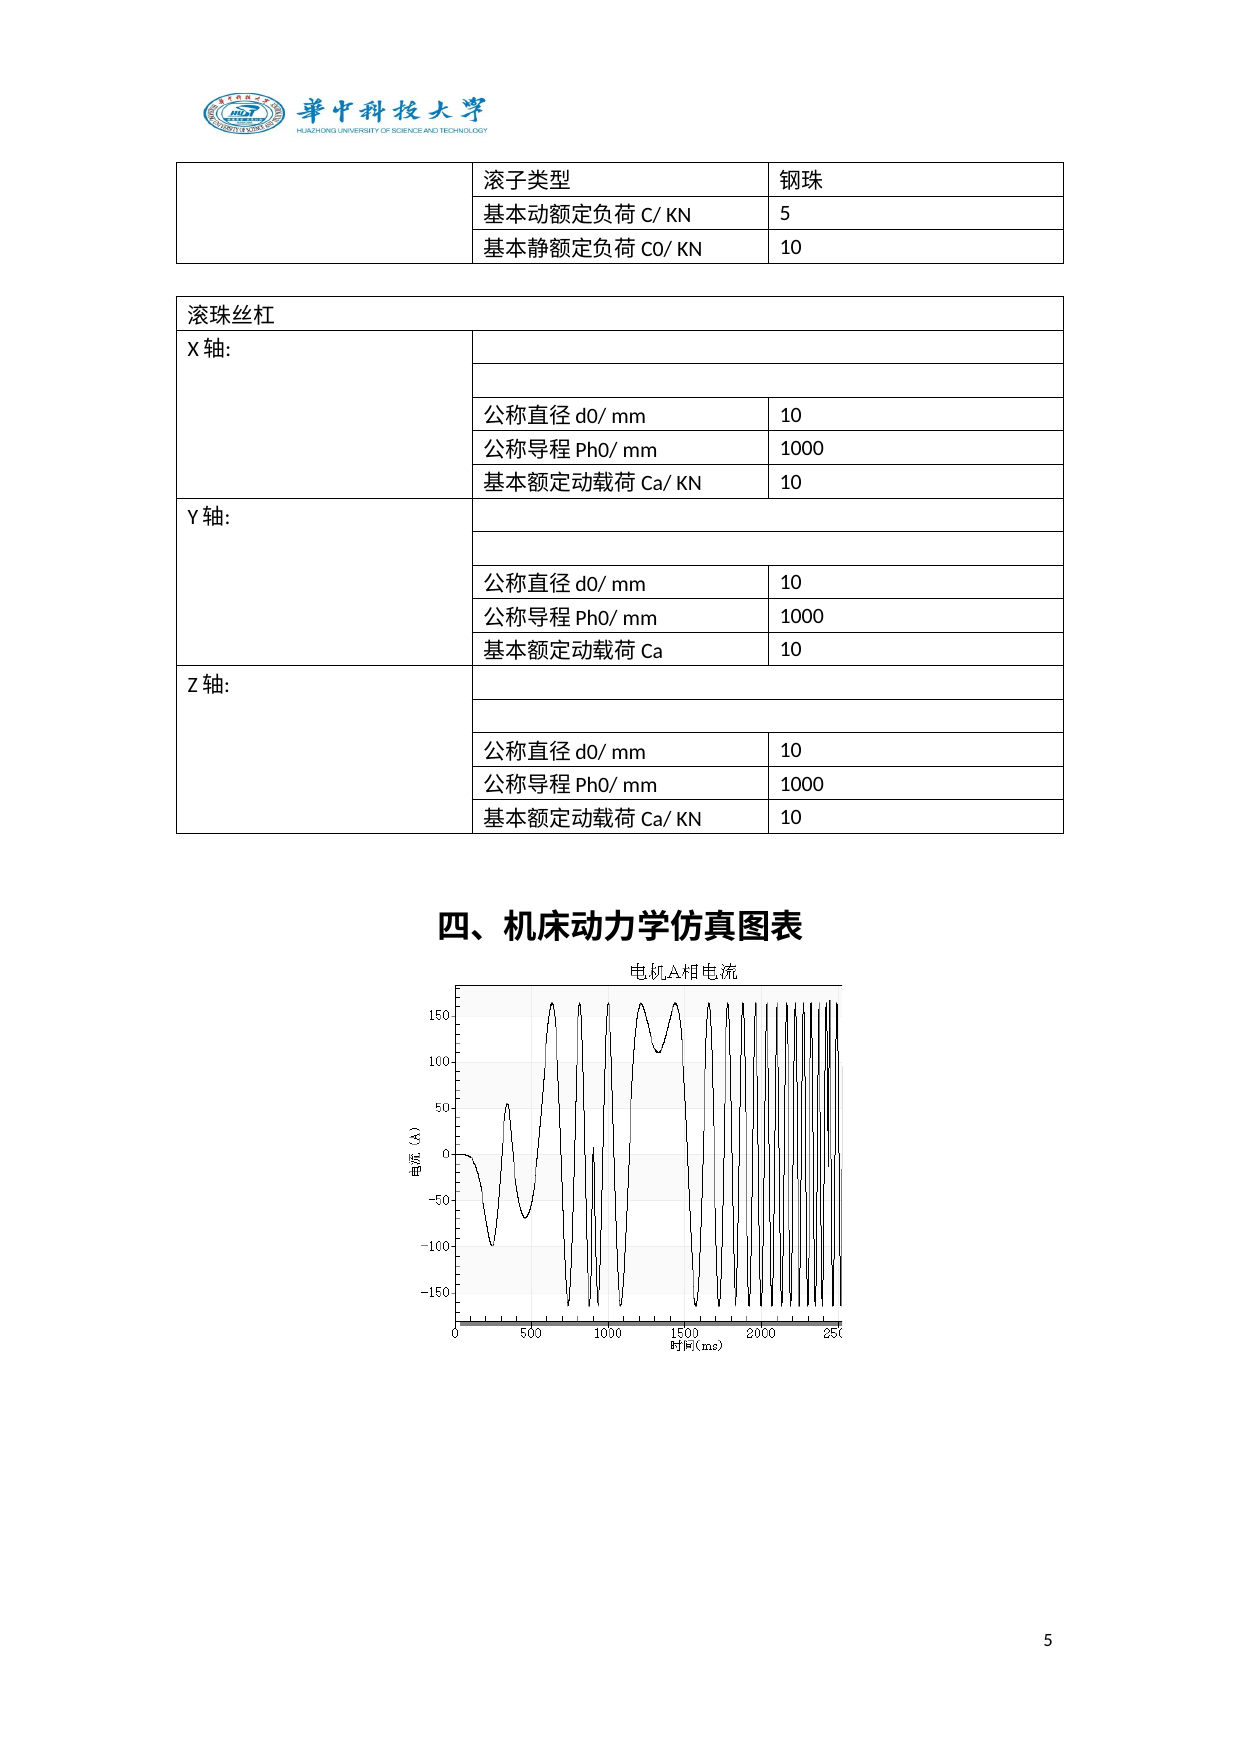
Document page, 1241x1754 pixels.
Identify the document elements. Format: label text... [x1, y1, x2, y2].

table_cell 基本额定动载荷Ca/ KN [473, 465, 768, 497]
table_cell 5 [769, 197, 1063, 229]
table_header [398, 963, 842, 1385]
table_cell Z轴: [177, 666, 472, 833]
table_cell 10 [769, 733, 1063, 766]
table_cell [473, 499, 1063, 531]
table_cell X轴: [177, 331, 472, 497]
table_cell 10 [769, 398, 1063, 430]
table_cell 10 [769, 566, 1063, 598]
table_cell 10 [769, 465, 1063, 497]
table_cell 1000 [769, 599, 1063, 632]
table_cell 10 [769, 800, 1063, 833]
table_cell 滚子类型 [473, 163, 768, 196]
table_cell 公称直径d0/ mm [473, 398, 768, 430]
table_cell 公称直径d0/ mm [473, 566, 768, 598]
table_cell [473, 532, 1063, 564]
table_cell 公称直径d0/ mm [473, 733, 768, 766]
table_cell 钢珠 [769, 163, 1063, 196]
table_cell 公称导程Ph0/ mm [473, 599, 768, 632]
table_cell [473, 364, 1063, 397]
table_cell Y轴: [177, 499, 472, 665]
title 四、机床动力学仿真图表 [187, 891, 1053, 956]
table_cell 1000 [769, 767, 1063, 799]
picture [187, 88, 501, 141]
table_cell [473, 700, 1063, 732]
table_cell [473, 666, 1063, 699]
table_cell 公称导程Ph0/ mm [473, 431, 768, 464]
table_cell [473, 331, 1063, 363]
table_cell 基本静额定负荷C0/ KN [473, 230, 768, 263]
table_cell 基本额定动载荷Ca/ KN [473, 800, 768, 833]
table_cell 10 [769, 633, 1063, 665]
table_cell 10 [769, 230, 1063, 263]
table_header 滚珠丝杠 [177, 297, 1063, 330]
table_cell 1000 [769, 431, 1063, 464]
table_cell 基本额定动载荷Ca [473, 633, 768, 665]
picture [409, 962, 843, 1354]
table_cell 公称导程Ph0/ mm [473, 767, 768, 799]
table_cell 基本动额定负荷C/ KN [473, 197, 768, 229]
